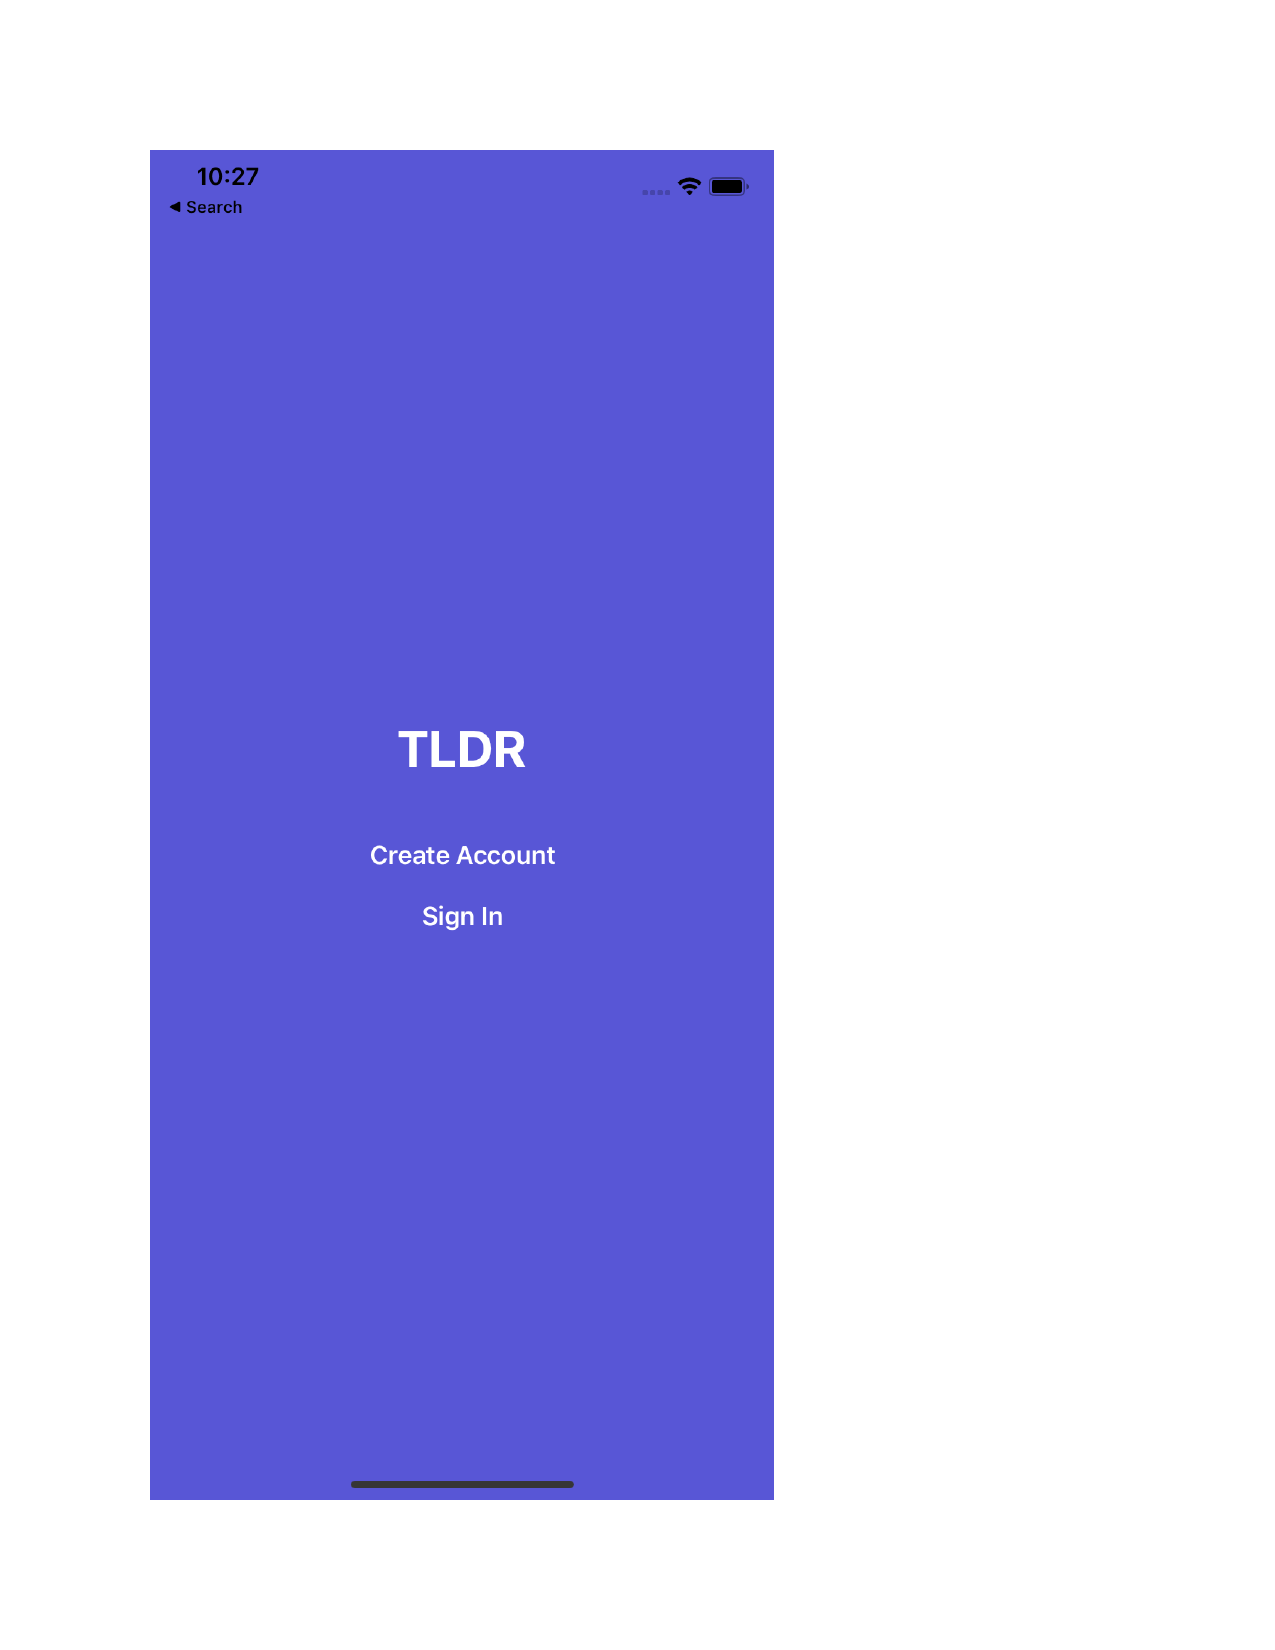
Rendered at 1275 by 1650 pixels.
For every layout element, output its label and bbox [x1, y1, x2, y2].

picture [150, 150, 774, 1500]
